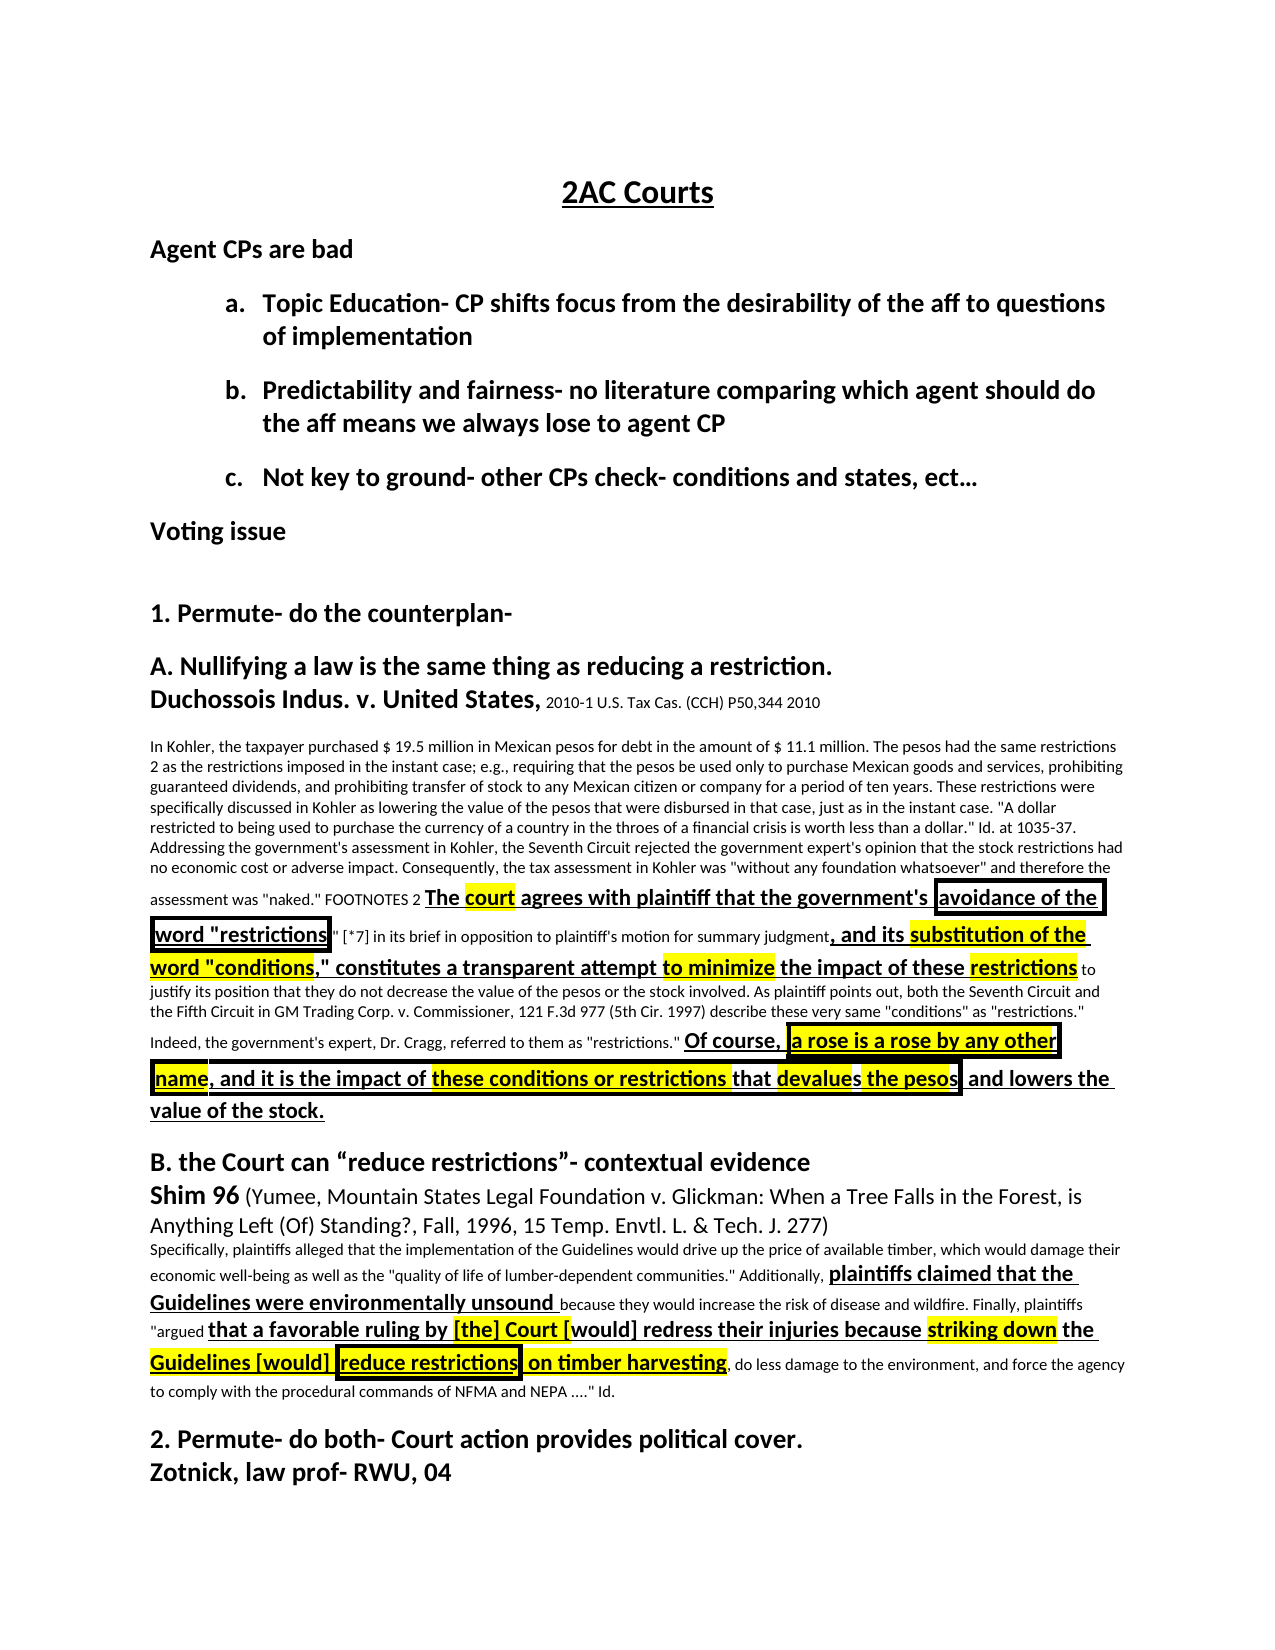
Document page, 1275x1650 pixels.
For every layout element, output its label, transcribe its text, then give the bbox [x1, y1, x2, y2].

text Duchossois Indus. v. United States, 2010-1 U.S. Tax Cas. (CCH) P50,344 2010 [150, 683, 1125, 716]
text Specifically, plaintiffs alleged that the implementation of the Guidelines would drive up the price of available timber, which would damage their economic well-being as well as the "quality of life of lumber-dependent communities." Additionally, plaintiffs claimed that the Guidelines were environmentally unsound because they would increase the risk of disease and wildfire. Finally, plaintiffs "argued that a favorable ruling by [the] Court [would] redress their injuries because striking down the Guidelines [would] reduce restrictions on timber harvesting, do less damage to the environment, and force the agency to comply with the procedural commands of NFMA and NEPA ...." Id. [150, 1239, 1125, 1401]
subtitle Agent CPs are bad [150, 232, 1125, 265]
subtitle 2AC Courts [150, 171, 1125, 212]
subtitle Predictability and fairness- no literature comparing which agent should do the aff means we always lose to agent CP [225, 373, 1125, 439]
subtitle Not key to ground- other CPs check- conditions and states, ect… [225, 460, 1125, 493]
subtitle Voting issue [150, 514, 1125, 547]
subtitle B. the Court can “reduce restrictions”- contextual evidence [150, 1145, 1125, 1178]
text Shim 96 (Yumee, Mountain States Legal Foundation v. Glickman: When a Tree Falls in the Forest, is Anything Left (Of) Standing?, Fall, 1996, 15 Temp. Envtl. L. & Tech. J. 277) [150, 1178, 1125, 1239]
subtitle A. Nullifying a law is the same thing as reducing a restriction. [150, 649, 1125, 683]
subtitle 2. Permute- do both- Court action provides political cover. [150, 1422, 1125, 1455]
subtitle Topic Education- CP shifts focus from the desirability of the aff to questions of implementation [225, 286, 1125, 352]
text Zotnick, law prof- RWU, 04 [150, 1455, 1125, 1488]
subtitle 1. Permute- do the counterplan- [150, 596, 1125, 629]
text In Kohler, the taxpayer purchased $ 19.5 million in Mexican pesos for debt in the amount of $ 11.1 million. The pesos had the same restrictions 2 as the restrictions imposed in the instant case; e.g., requiring that the pesos be used only to purchase Mexican goods and services, prohibiting guaranteed dividends, and prohibiting transfer of stock to any Mexican citizen or company for a period of ten years. These restrictions were specifically discussed in Kohler as lowering the value of the pesos that were disbursed in that case, just as in the instant case. "A dollar restricted to being used to purchase the currency of a country in the throes of a financial crisis is worth less than a dollar." Id. at 1035-37. Addressing the government's assessment in Kohler, the Seventh Circuit rejected the government expert's opinion that the stock restrictions had no economic cost or adverse impact. Consequently, the tax assessment in Kohler was "without any foundation whatsoever" and therefore the assessment was "naked." FOOTNOTES 2 The court agrees with plaintiff that the government's avoidance of the word "restrictions" [*7] in its brief in opposition to plaintiff's motion for summary judgment, and its substitution of the word "conditions," constitutes a transparent attempt to minimize the impact of these restrictions to justify its position that they do not decrease the value of the pesos or the stock involved. As plaintiff points out, both the Seventh Circuit and the Fifth Circuit in GM Trading Corp. v. Commissioner, 121 F.3d 977 (5th Cir. 1997) describe these very same "conditions" as "restrictions." Indeed, the government's expert, Dr. Cragg, referred to them as "restrictions." Of course, a rose is a rose by any other name, and it is the impact of these conditions or restrictions that devalues the pesos and lowers the value of the stock. [150, 736, 1125, 1124]
